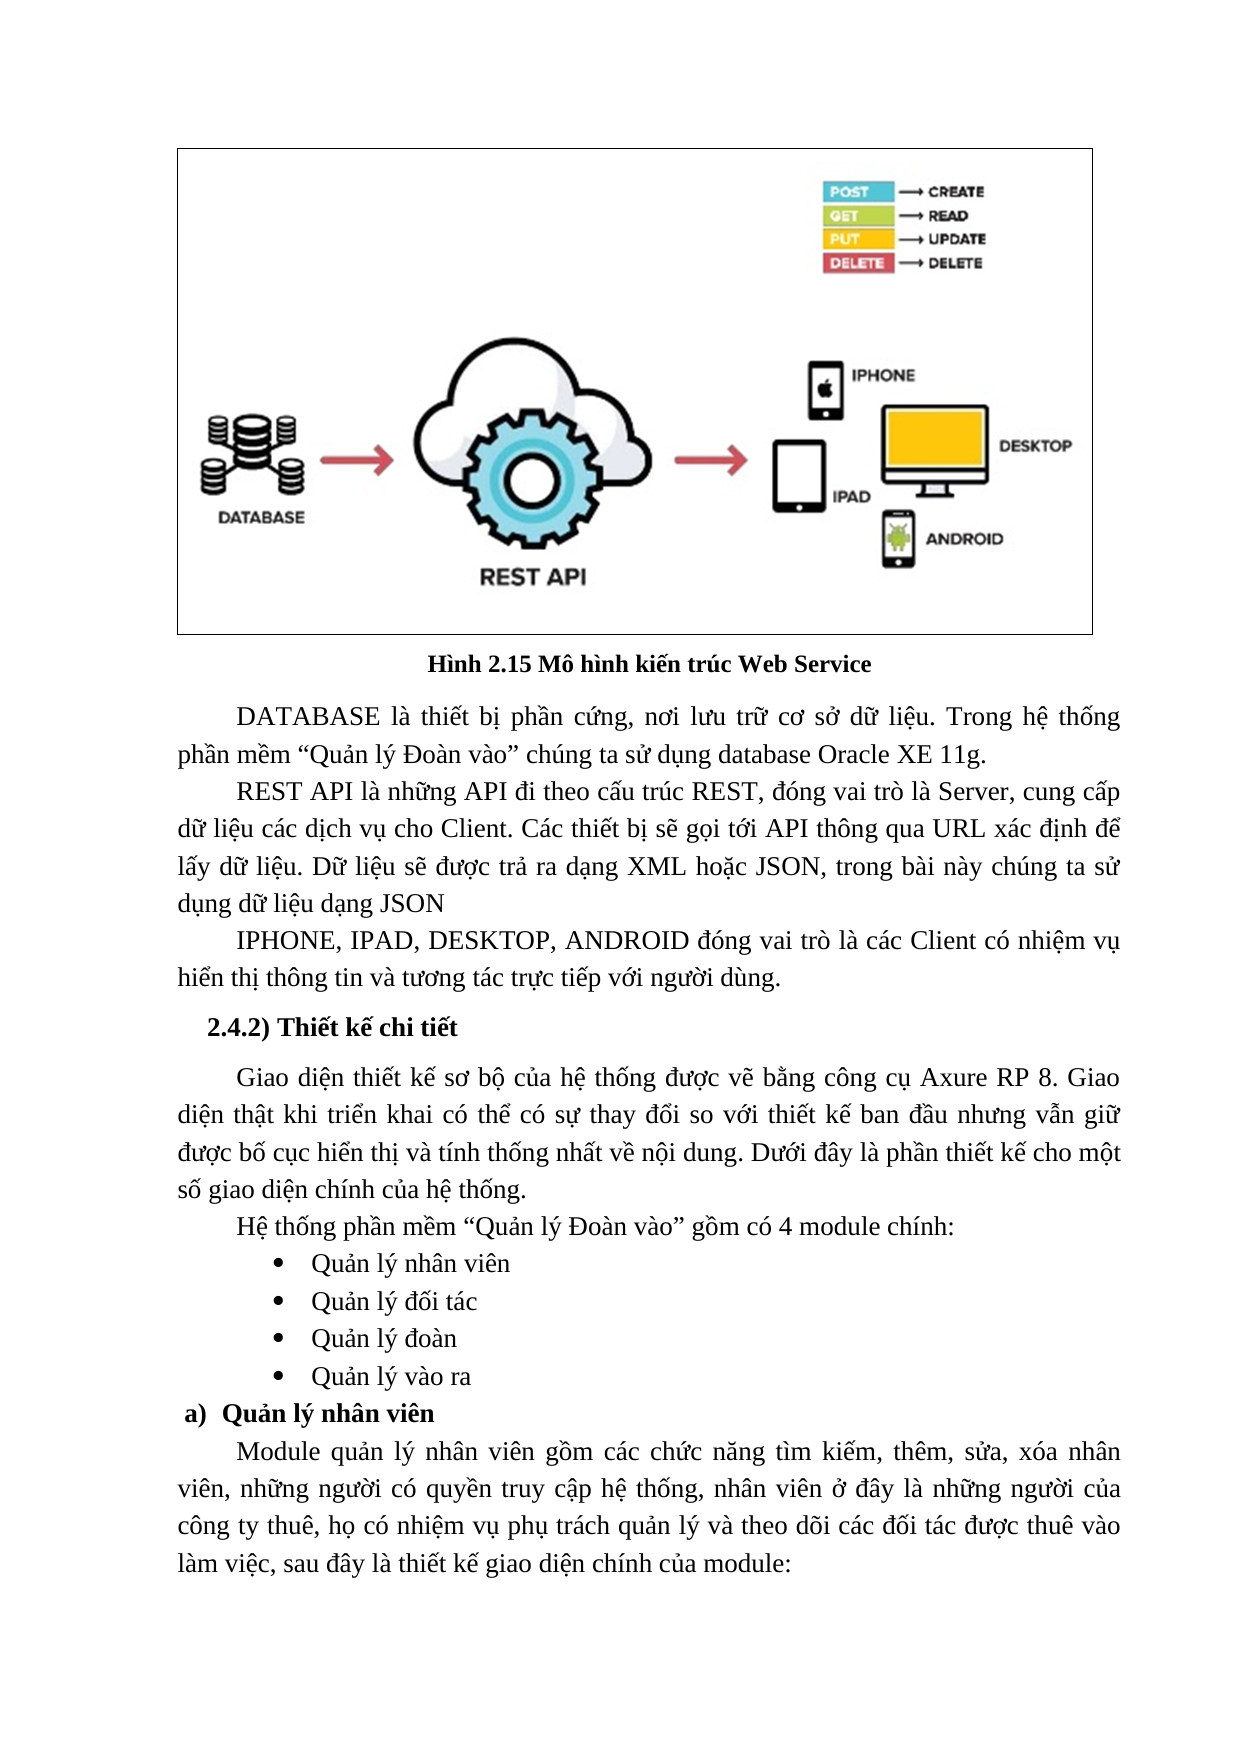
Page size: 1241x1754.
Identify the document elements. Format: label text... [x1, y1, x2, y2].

list Quản lý nhân viên [274, 1247, 1122, 1279]
list Quản lý vào ra [274, 1360, 1122, 1391]
picture [178, 149, 1092, 634]
text REST API là những API đi theo cấu trúc REST, đóng vai trò là Server, cung cấp dữ liệu các dịch vụ cho Client. Các thiết bị sẽ gọi tới API thông qua URL xác định để lấy dữ liệu. Dữ liệu sẽ được trả ra dạng XML hoặc JSON, trong bài này chúng ta sử dụng dữ liệu dạng JSON [177, 775, 1122, 918]
list Quản lý đối tác [274, 1285, 1122, 1316]
text IPHONE, IPAD, DESKTOP, ANDROID đóng vai trò là các Client có nhiệm vụ hiển thị thông tin và tương tác trực tiếp với người dùng. [177, 924, 1122, 993]
subtitle 2.4.2) Thiết kế chi tiết [207, 1011, 1122, 1042]
text Module quản lý nhân viên gồm các chức năng tìm kiếm, thêm, sửa, xóa nhân viên, những người có quyền truy cập hệ thống, nhân viên ở đây là những người của công ty thuê, họ có nhiệm vụ phụ trách quản lý và theo dõi các đối tác được thuê vào làm việc, sau đây là thiết kế giao diện chính của module: [177, 1435, 1122, 1578]
text DATABASE là thiết bị phần cứng, nơi lưu trữ cơ sở dữ liệu. Trong hệ thống phần mềm “Quản lý Đoàn vào” chúng ta sử dụng database Oracle XE 11g. [177, 700, 1122, 769]
text Hệ thống phần mềm “Quản lý Đoàn vào” gồm có 4 module chính: [177, 1210, 1122, 1241]
text Hình 2.15 Mô hình kiến trúc Web Service [177, 649, 1122, 678]
text Giao diện thiết kế sơ bộ của hệ thống được vẽ bằng công cụ Axure RP 8. Giao diện thật khi triển khai có thể có sự thay đổi so với thiết kế ban đầu nhưng vẫn giữ được bố cục hiển thị và tính thống nhất về nội dung. Dưới đây là phần thiết kế cho một số giao diện chính của hệ thống. [177, 1061, 1122, 1204]
list Quản lý đoàn [274, 1322, 1122, 1354]
list Quản lý nhân viên [184, 1397, 1122, 1429]
